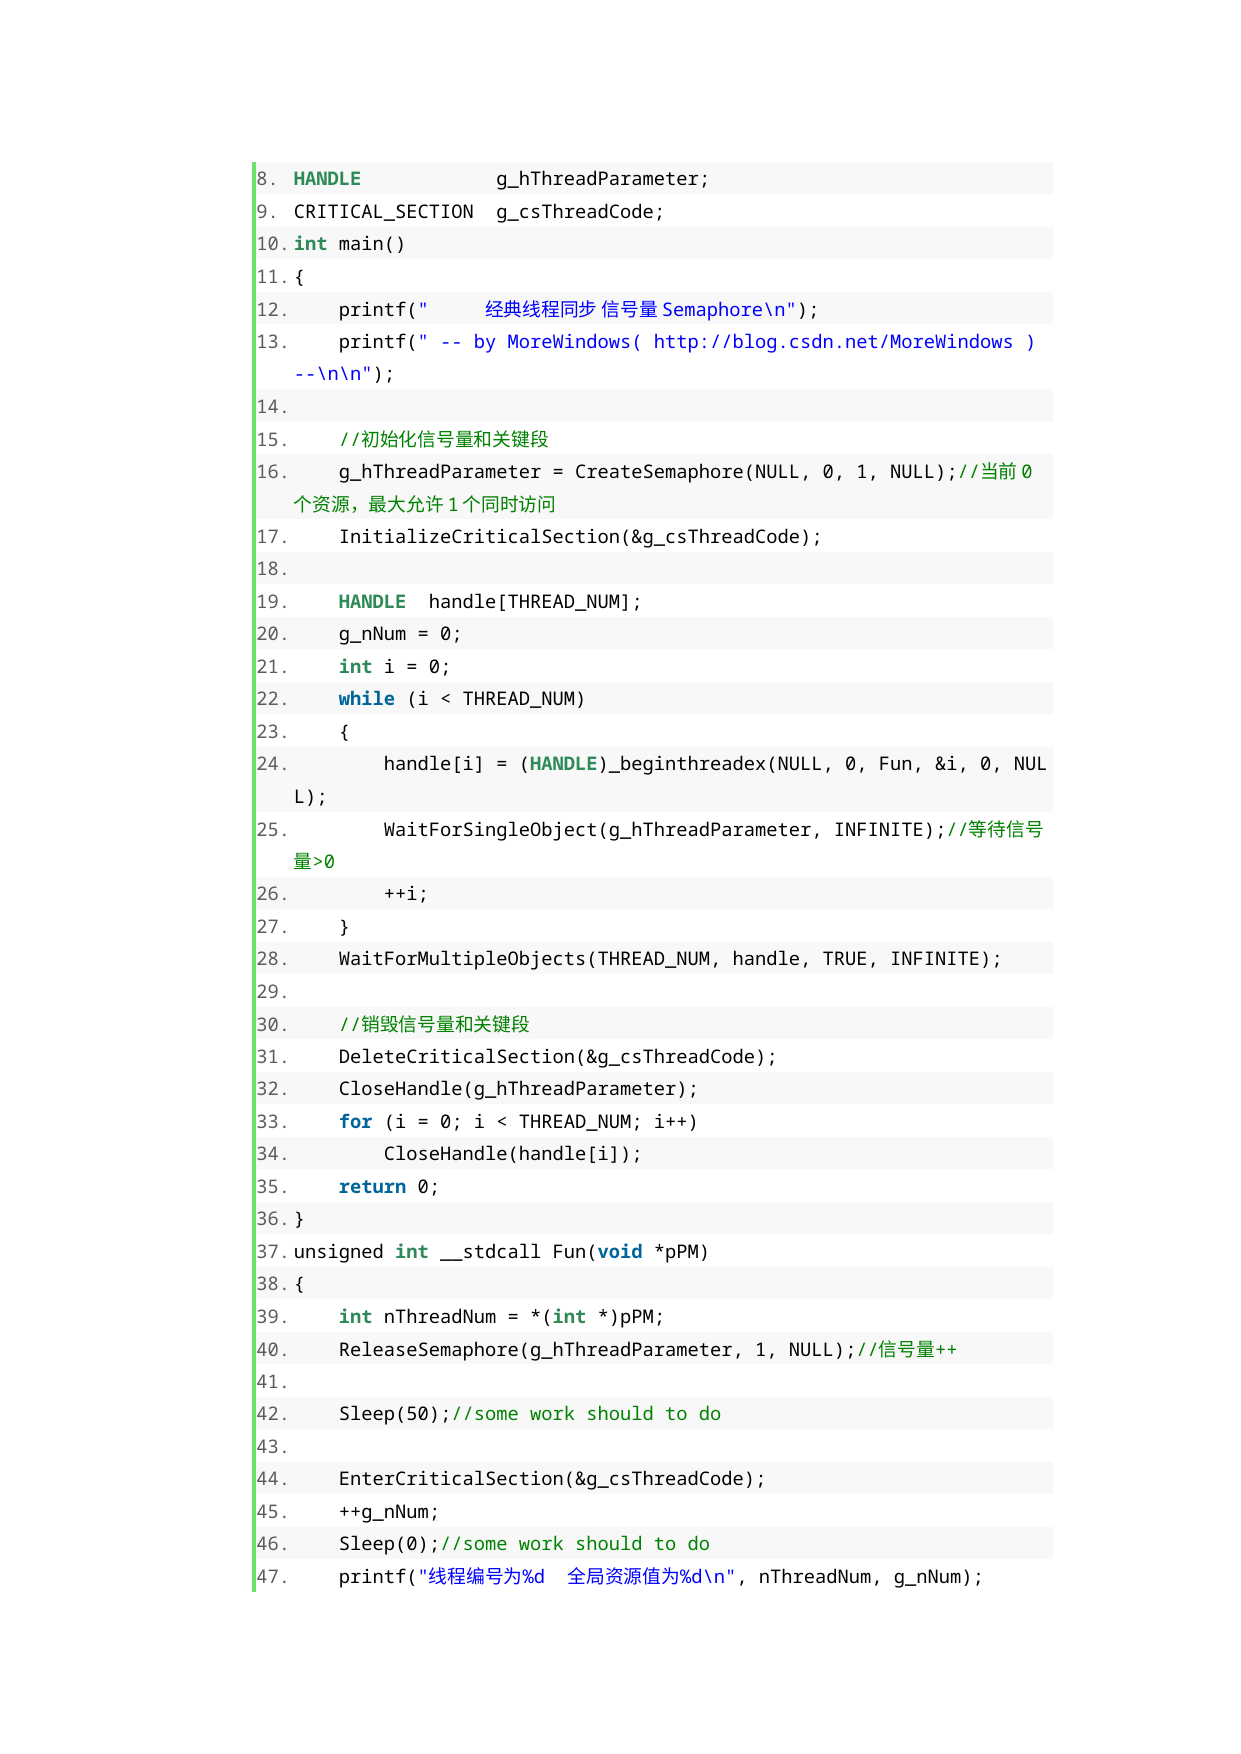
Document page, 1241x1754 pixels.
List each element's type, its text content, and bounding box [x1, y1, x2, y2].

list int main() [256, 227, 1053, 259]
list HANDLE handle[THREAD_NUM]; [256, 584, 1053, 617]
list printf("线程编号为%d 全局资源值为%d\n", nThreadNum, g_nNum); [256, 1559, 1053, 1592]
list ++i; [256, 877, 1053, 909]
list //销毁信号量和关键段 [256, 1007, 1053, 1039]
list DeleteCriticalSection(&g_csThreadCode); [256, 1039, 1053, 1072]
list CloseHandle(handle[i]); [256, 1137, 1053, 1169]
list while (i < THREAD_NUM) [256, 682, 1053, 714]
list //初始化信号量和关键段 [256, 422, 1053, 454]
list handle[i] = (HANDLE)_beginthreadex(NULL, 0, Fun, &i, 0, NULL); [256, 747, 1053, 812]
list ReleaseSemaphore(g_hThreadParameter, 1, NULL);//信号量++ [256, 1332, 1053, 1364]
list EnterCriticalSection(&g_csThreadCode); [256, 1462, 1053, 1494]
list { [256, 259, 1053, 292]
list return 0; [256, 1169, 1053, 1202]
list printf(" 经典线程同步 信号量Semaphore\n"); [256, 292, 1053, 324]
list for (i = 0; i < THREAD_NUM; i++) [256, 1104, 1053, 1137]
list int nThreadNum = *(int *)pPM; [256, 1299, 1053, 1332]
list g_nNum = 0; [256, 617, 1053, 649]
list int i = 0; [256, 649, 1053, 682]
list } [256, 1202, 1053, 1234]
list ++g_nNum; [256, 1494, 1053, 1527]
list } [256, 909, 1053, 942]
list WaitForSingleObject(g_hThreadParameter, INFINITE);//等待信号量>0 [256, 812, 1053, 877]
list WaitForMultipleObjects(THREAD_NUM, handle, TRUE, INFINITE); [256, 942, 1053, 974]
list Sleep(0);//some work should to do [256, 1527, 1053, 1559]
list { [256, 1267, 1053, 1299]
list CRITICAL_SECTION g_csThreadCode; [256, 194, 1053, 227]
list printf(" -- by MoreWindows( http://blog.csdn.net/MoreWindows ) --\n\n"); [256, 324, 1053, 389]
list HANDLE g_hThreadParameter; [256, 162, 1053, 194]
list Sleep(50);//some work should to do [256, 1397, 1053, 1429]
list g_hThreadParameter = CreateSemaphore(NULL, 0, 1, NULL);//当前0个资源，最大允许1个同时访问 [256, 454, 1053, 519]
list unsigned int __stdcall Fun(void *pPM) [256, 1234, 1053, 1267]
list { [256, 714, 1053, 747]
list CloseHandle(g_hThreadParameter); [256, 1072, 1053, 1104]
list InitializeCriticalSection(&g_csThreadCode); [256, 519, 1053, 552]
